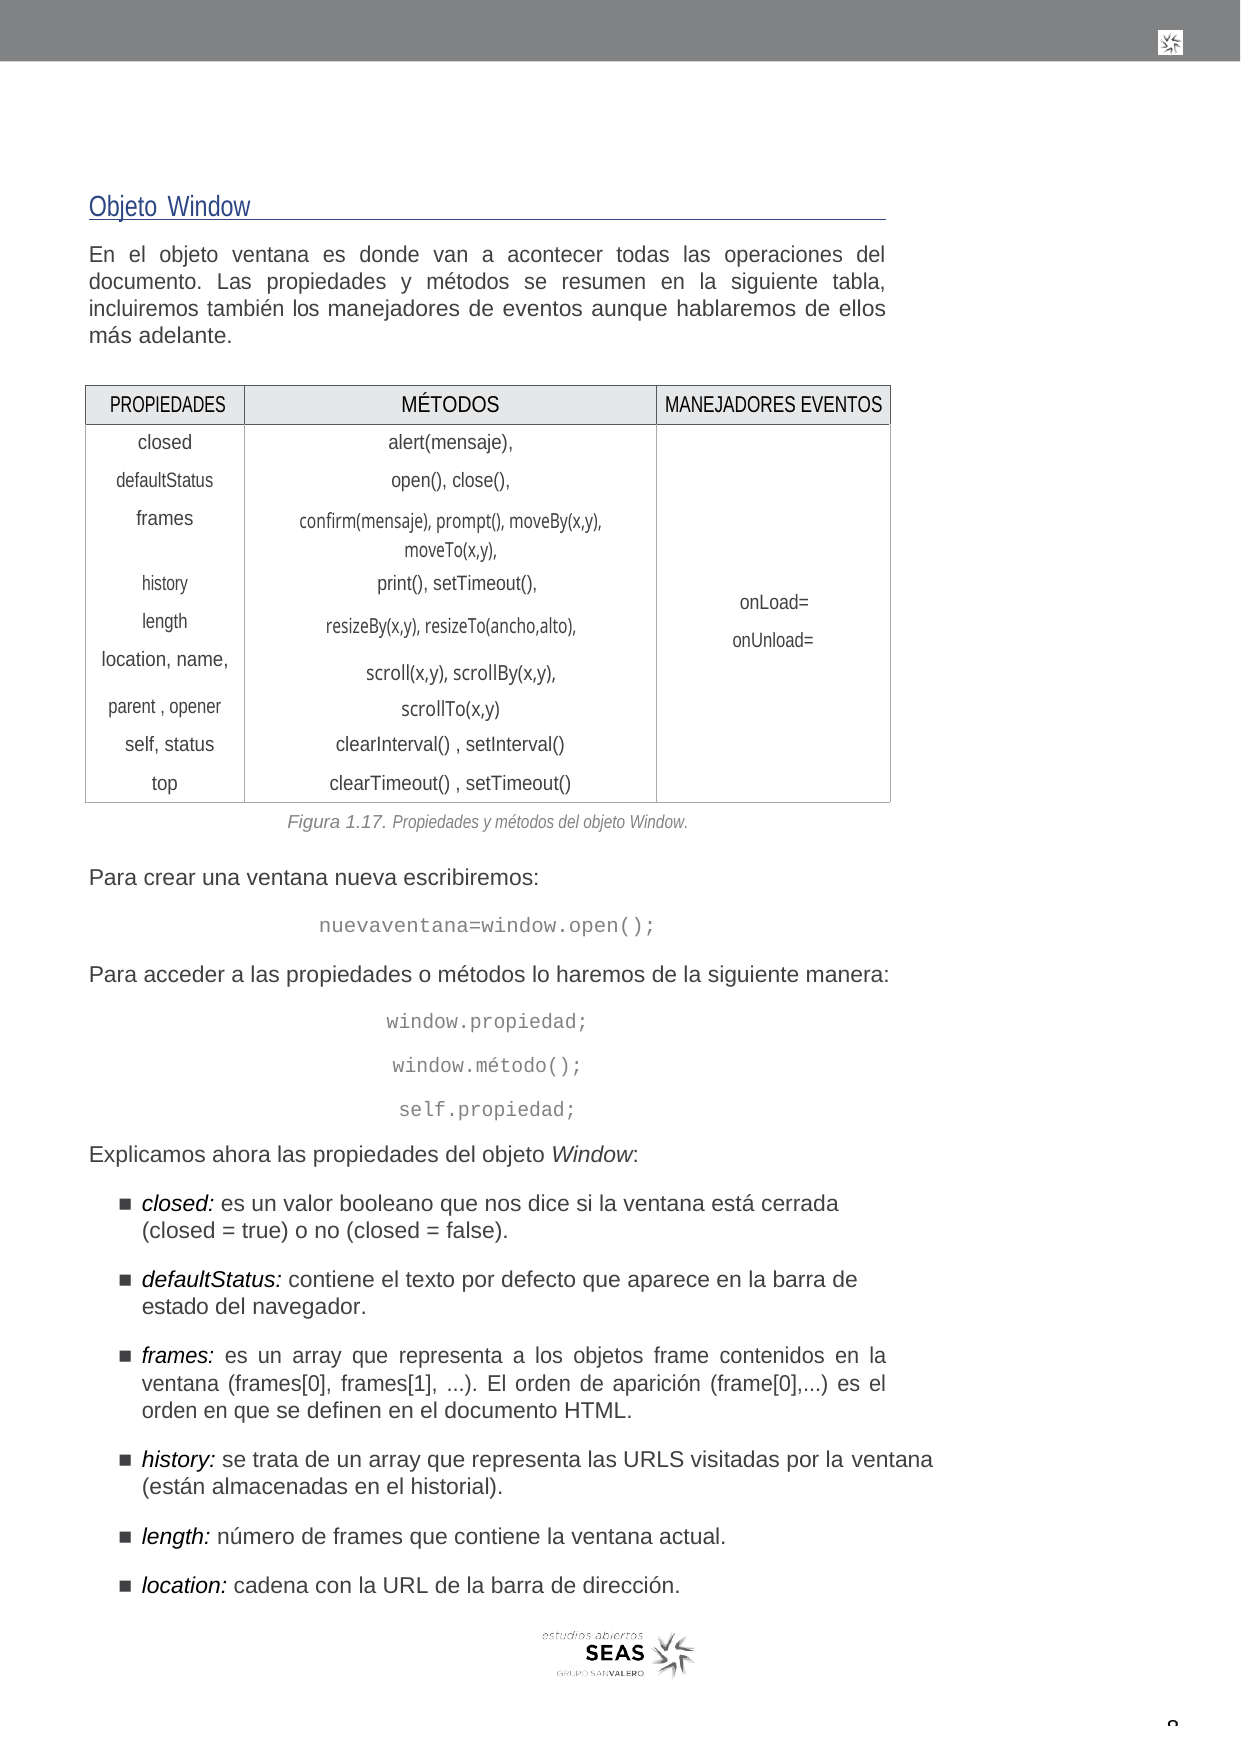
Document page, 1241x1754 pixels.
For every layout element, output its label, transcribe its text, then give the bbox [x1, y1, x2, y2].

text window.propiedad; window.método(); self.propiedad; [333, 1012, 642, 1123]
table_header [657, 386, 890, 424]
list length: número de frames que contiene la ventana actual. [118, 1523, 1240, 1549]
text En el objeto ventana es donde van a acontecer todas las operaciones del documento. Las propiedades y métodos se resumen en la siguiente tabla, incluiremos también los manejadores de eventos aunque hablaremos de ellos más adelante. [88, 241, 886, 348]
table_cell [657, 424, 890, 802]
text Figura 1.17. Propiedades y métodos del objeto Window. [53, 811, 922, 833]
list defaultStatus: contiene el texto por defecto que aparece en la barra de estado del navegador. [118, 1266, 886, 1319]
picture [1158, 30, 1183, 56]
list frames: es un array que representa a los objetos frame contenidos en la ventana (frames[0], frames[1], ...). El orden de aparición (frame[0],...) es el orden en que se definen en el documento HTML. [118, 1342, 886, 1423]
list closed: es un valor booleano que nos dice si la ventana está cerrada (closed = true) o no (closed = false). [118, 1190, 886, 1243]
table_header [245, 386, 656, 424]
text Para acceder a las propiedades o métodos lo haremos de la siguiente manera: [88, 961, 1240, 987]
text Para crear una ventana nueva escribiremos: [88, 864, 1240, 891]
list history: se trata de un array que representa las URLS visitadas por la ventana [118, 1446, 1240, 1472]
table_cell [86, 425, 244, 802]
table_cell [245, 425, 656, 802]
list location: cadena con la URL de la barra de dirección. [118, 1572, 1240, 1598]
text Explicamos ahora las propiedades del objeto Window: [88, 1143, 1240, 1167]
picture [542, 1628, 698, 1680]
text (están almacenadas en el historial). [142, 1473, 1240, 1500]
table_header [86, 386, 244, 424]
text nuevaventana=window.open(); [53, 915, 922, 939]
subtitle Objeto Window [88, 189, 1240, 223]
